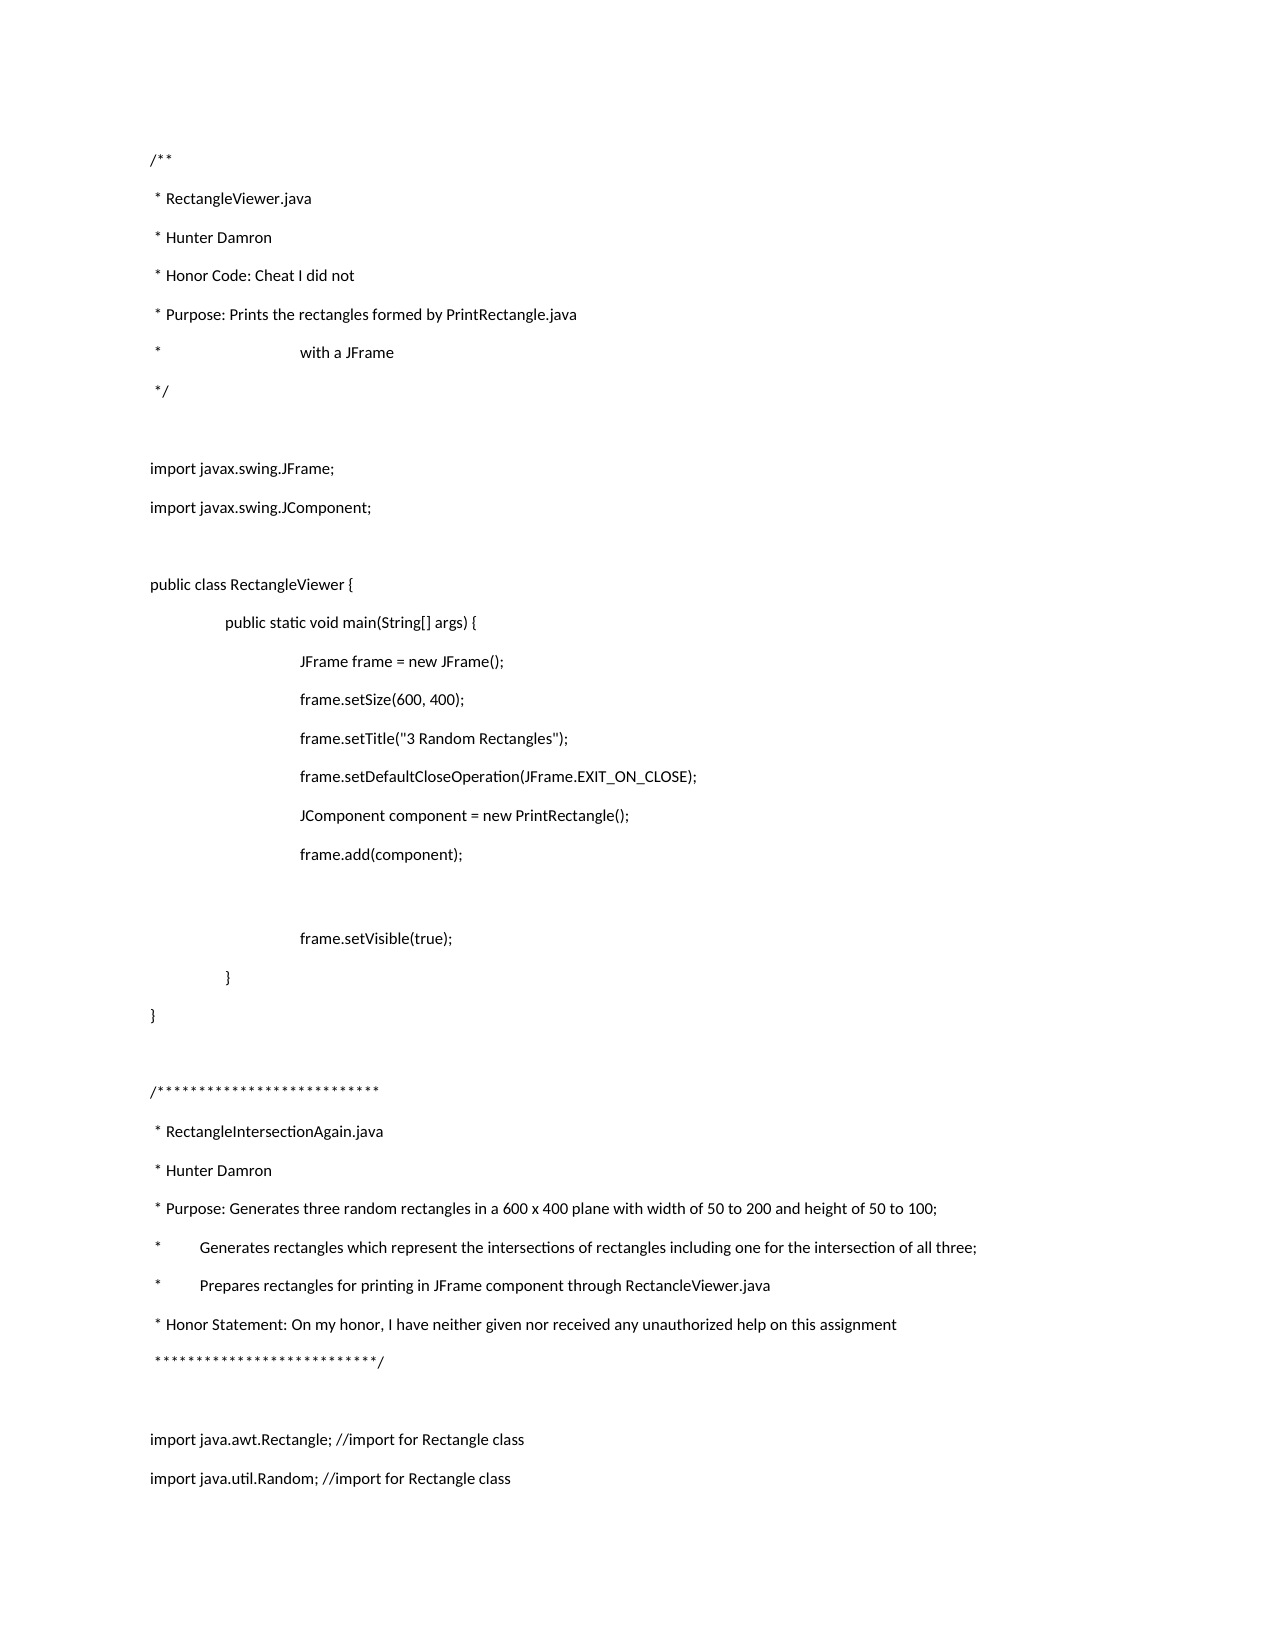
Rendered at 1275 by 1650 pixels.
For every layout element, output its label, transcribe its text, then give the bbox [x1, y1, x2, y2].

text frame.setTitle("3 Random Rectangles"); [150, 728, 1125, 748]
text * RectangleViewer.java [150, 188, 1125, 209]
text import java.awt.Rectangle; //import for Rectangle class [150, 1429, 1125, 1450]
text JComponent component = new PrintRectangle(); [150, 805, 1125, 826]
text frame.setSize(600, 400); [150, 689, 1125, 710]
text /** [150, 150, 1125, 170]
text import javax.swing.JComponent; [150, 497, 1125, 517]
text frame.setDefaultCloseOperation(JFrame.EXIT_ON_CLOSE); [150, 767, 1125, 787]
text * Generates rectangles which represent the intersections of rectangles including one for the intersection of all three; [150, 1237, 1125, 1257]
text public static void main(String[] args) { [150, 612, 1125, 633]
text import javax.swing.JFrame; [150, 458, 1125, 479]
text * with a JFrame [150, 343, 1125, 363]
text * RectangleIntersectionAgain.java [150, 1121, 1125, 1142]
text public class RectangleViewer { [150, 574, 1125, 594]
text /*************************** [150, 1083, 1125, 1103]
text * Honor Statement: On my honor, I have neither given nor received any unauthorized help on this assignment [150, 1314, 1125, 1334]
text frame.setVisible(true); [150, 928, 1125, 949]
text * Prepares rectangles for printing in JFrame component through RectancleViewer.java [150, 1275, 1125, 1296]
text frame.add(component); [150, 844, 1125, 864]
text * Hunter Damron [150, 1160, 1125, 1180]
text * Hunter Damron [150, 227, 1125, 247]
text */ [150, 381, 1125, 402]
text * Purpose: Prints the rectangles formed by PrintRectangle.java [150, 304, 1125, 324]
text } [150, 967, 1125, 987]
text } [150, 1006, 1125, 1026]
text import java.util.Random; //import for Rectangle class [150, 1468, 1125, 1488]
text * Purpose: Generates three random rectangles in a 600 x 400 plane with width of 50 to 200 and height of 50 to 100; [150, 1198, 1125, 1219]
text ***************************/ [150, 1352, 1125, 1373]
text JFrame frame = new JFrame(); [150, 651, 1125, 671]
text * Honor Code: Cheat I did not [150, 266, 1125, 286]
